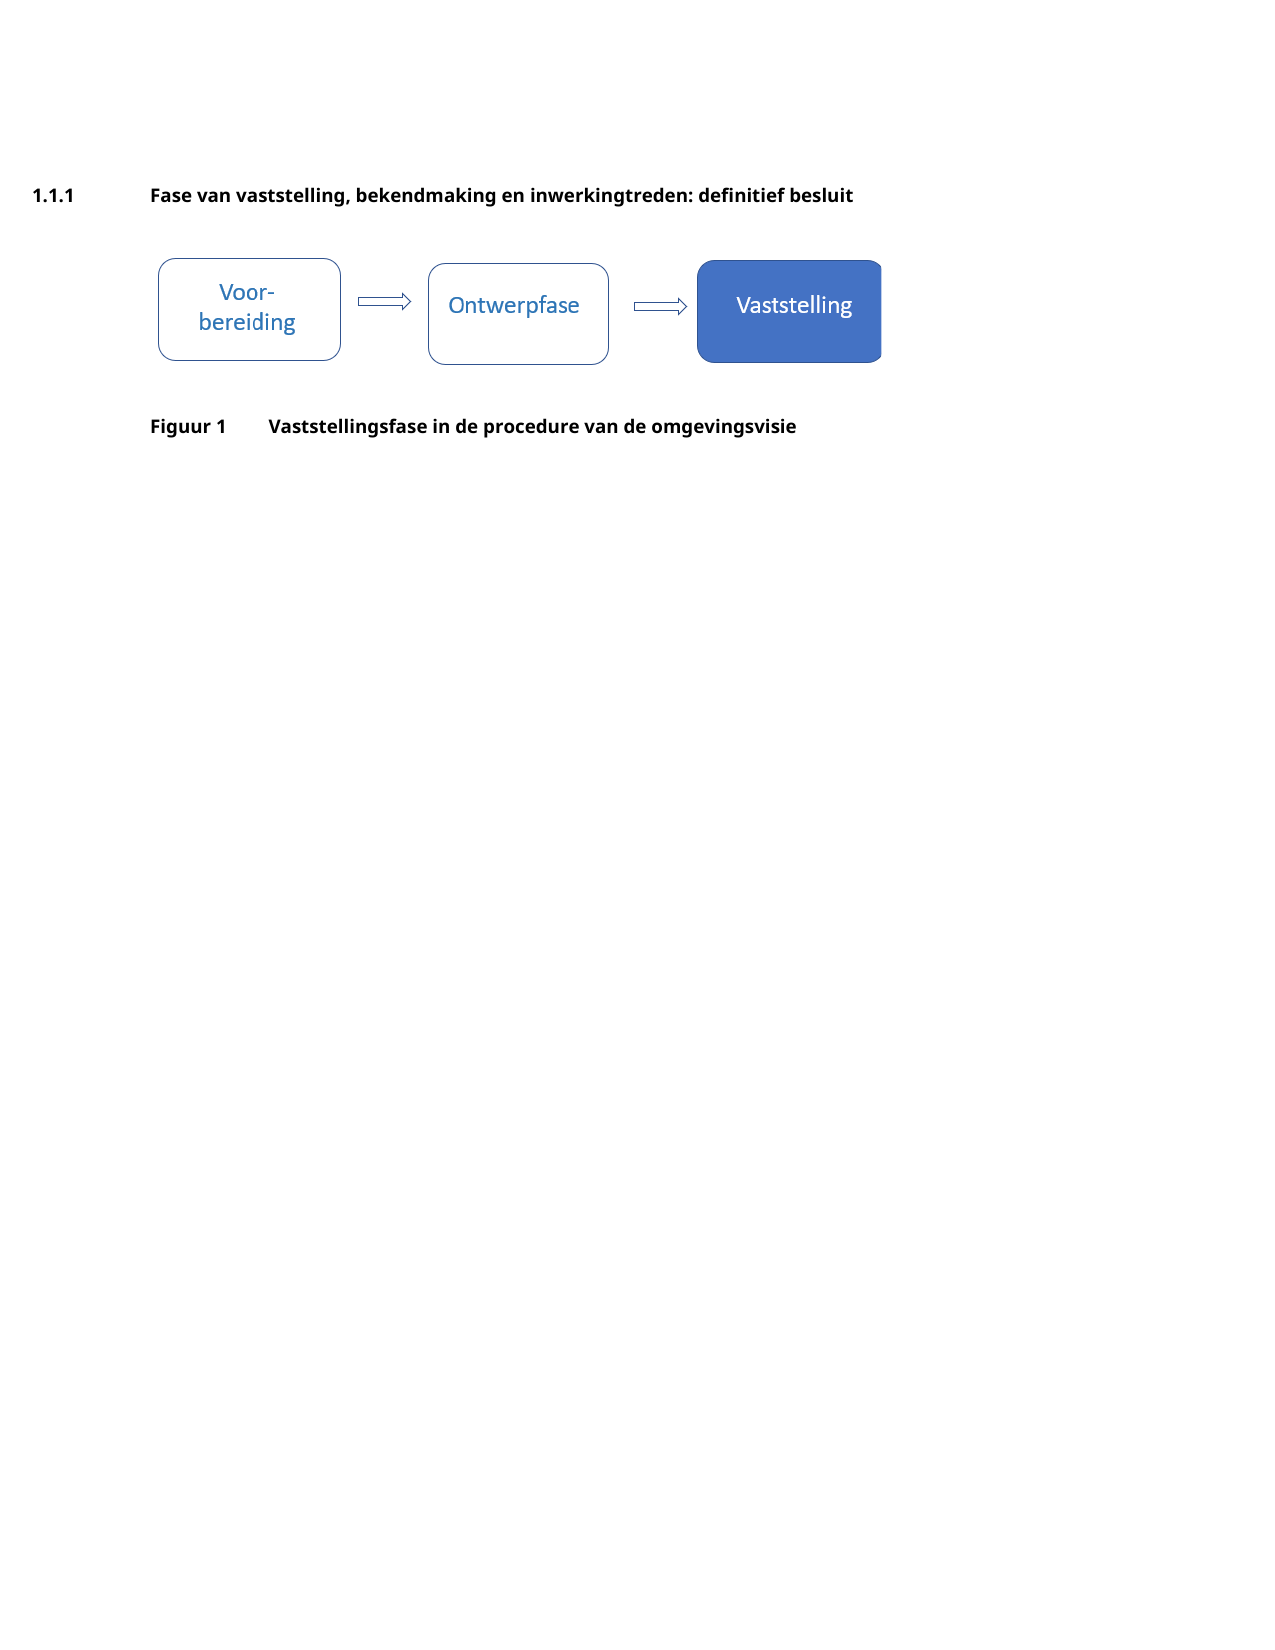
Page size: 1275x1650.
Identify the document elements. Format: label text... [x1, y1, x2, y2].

subtitle Fase van vaststelling, bekendmaking en inwerkingtreden: definitief besluit [32, 179, 1125, 208]
picture [150, 237, 882, 381]
text Vaststellingsfase in de procedure van de omgevingsvisie [150, 410, 1125, 439]
